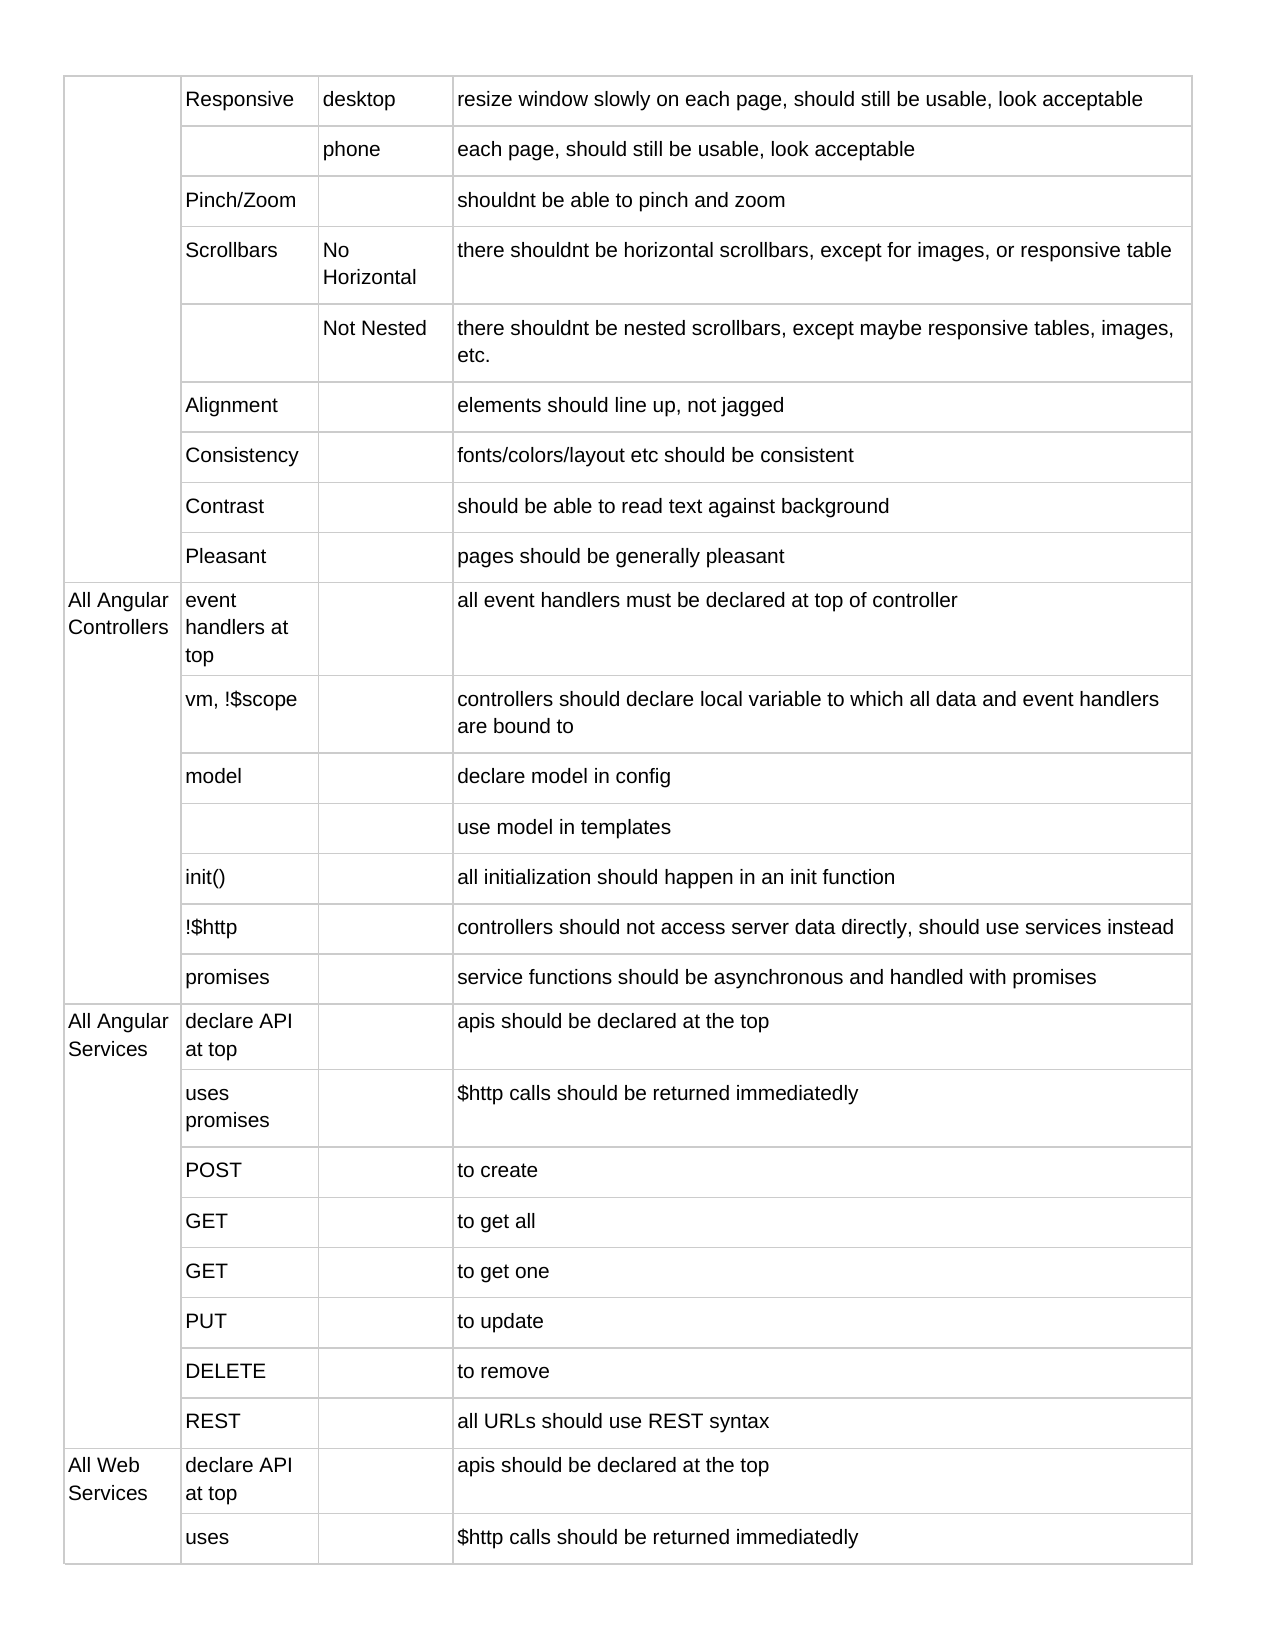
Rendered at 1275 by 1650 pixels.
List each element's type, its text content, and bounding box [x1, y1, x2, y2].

table_cell use model in templates [454, 804, 1191, 853]
table_cell [319, 583, 452, 674]
table_cell [319, 905, 452, 953]
table_cell to update [454, 1298, 1191, 1347]
table_cell No Horizontal [319, 227, 452, 303]
table_cell all initialization should happen in an init function [454, 854, 1191, 903]
table_cell [319, 1298, 452, 1347]
table_cell to remove [454, 1349, 1191, 1397]
table_cell init() [182, 854, 318, 903]
table_cell shouldnt be able to pinch and zoom [454, 177, 1191, 226]
table_cell pages should be generally pleasant [454, 533, 1191, 582]
table_cell [319, 433, 452, 481]
table_cell [319, 1070, 452, 1146]
table_cell Alignment [182, 383, 318, 431]
table_cell Pleasant [182, 533, 318, 582]
table_cell vm, !$scope [182, 676, 318, 752]
table_cell promises [182, 955, 318, 1003]
table_cell DELETE [182, 1349, 318, 1397]
table_cell event handlers at top [182, 583, 318, 674]
table_cell All Web Services [65, 1449, 180, 1563]
table_cell Pinch/Zoom [182, 177, 318, 226]
table_cell uses promises [182, 1070, 318, 1146]
table_cell [319, 533, 452, 582]
table_cell each page, should still be usable, look acceptable [454, 127, 1191, 175]
table_cell All Angular Services [65, 1005, 180, 1447]
table_cell to get one [454, 1248, 1191, 1297]
table_cell $http calls should be returned immediatedly [454, 1070, 1191, 1146]
table_cell GET [182, 1198, 318, 1247]
table_cell all event handlers must be declared at top of controller [454, 583, 1191, 674]
table_cell all URLs should use REST syntax [454, 1399, 1191, 1447]
table_cell [319, 1248, 452, 1297]
table_cell uses promises [182, 1514, 318, 1563]
table_cell controllers should not access server data directly, should use services instead [454, 905, 1191, 953]
table_cell [319, 676, 452, 752]
table_cell [319, 1514, 452, 1563]
table_cell [319, 177, 452, 226]
table_cell POST [182, 1148, 318, 1196]
table_cell declare API at top [182, 1005, 318, 1068]
table_cell [182, 127, 318, 175]
table_cell [319, 754, 452, 802]
table_cell declare API at top [182, 1449, 318, 1513]
table_cell REST [182, 1399, 318, 1447]
table_cell fonts/colors/layout etc should be consistent [454, 433, 1191, 481]
table_cell should be able to read text against background [454, 483, 1191, 532]
table_cell Scrollbars [182, 227, 318, 303]
table_cell [319, 1005, 452, 1068]
table_cell [319, 1148, 452, 1196]
table_cell Contrast [182, 483, 318, 532]
table_cell [182, 804, 318, 853]
table_cell model [182, 754, 318, 802]
table_cell [182, 305, 318, 381]
table_cell [319, 854, 452, 903]
table_cell PUT [182, 1298, 318, 1347]
table_cell GET [182, 1248, 318, 1297]
table_cell [319, 383, 452, 431]
table_cell resize window slowly on each page, should still be usable, look acceptable [454, 77, 1191, 125]
table_cell there shouldnt be horizontal scrollbars, except for images, or responsive table [454, 227, 1191, 303]
table_cell Responsive [182, 77, 318, 125]
table_cell [319, 1449, 452, 1513]
table_cell controllers should declare local variable to which all data and event handlers are bound to [454, 676, 1191, 752]
table_cell Consistency [182, 433, 318, 481]
table_cell phone [319, 127, 452, 175]
table_cell elements should line up, not jagged [454, 383, 1191, 431]
table_cell desktop [319, 77, 452, 125]
table_cell [319, 1349, 452, 1397]
table_cell [319, 1399, 452, 1447]
table_cell apis should be declared at the top [454, 1449, 1191, 1513]
table_cell [319, 483, 452, 532]
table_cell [454, 1514, 1191, 1563]
table_cell service functions should be asynchronous and handled with promises [454, 955, 1191, 1003]
table_cell [319, 1198, 452, 1247]
table_cell there shouldnt be nested scrollbars, except maybe responsive tables, images, etc. [454, 305, 1191, 381]
table_cell [319, 955, 452, 1003]
table_cell !$http [182, 905, 318, 953]
table_cell to create [454, 1148, 1191, 1196]
table_cell to get all [454, 1198, 1191, 1247]
table_cell All Angular Controllers [65, 583, 180, 1003]
table_cell [319, 804, 452, 853]
table_cell Not Nested [319, 305, 452, 381]
table_cell declare model in config [454, 754, 1191, 802]
table_cell apis should be declared at the top [454, 1005, 1191, 1068]
